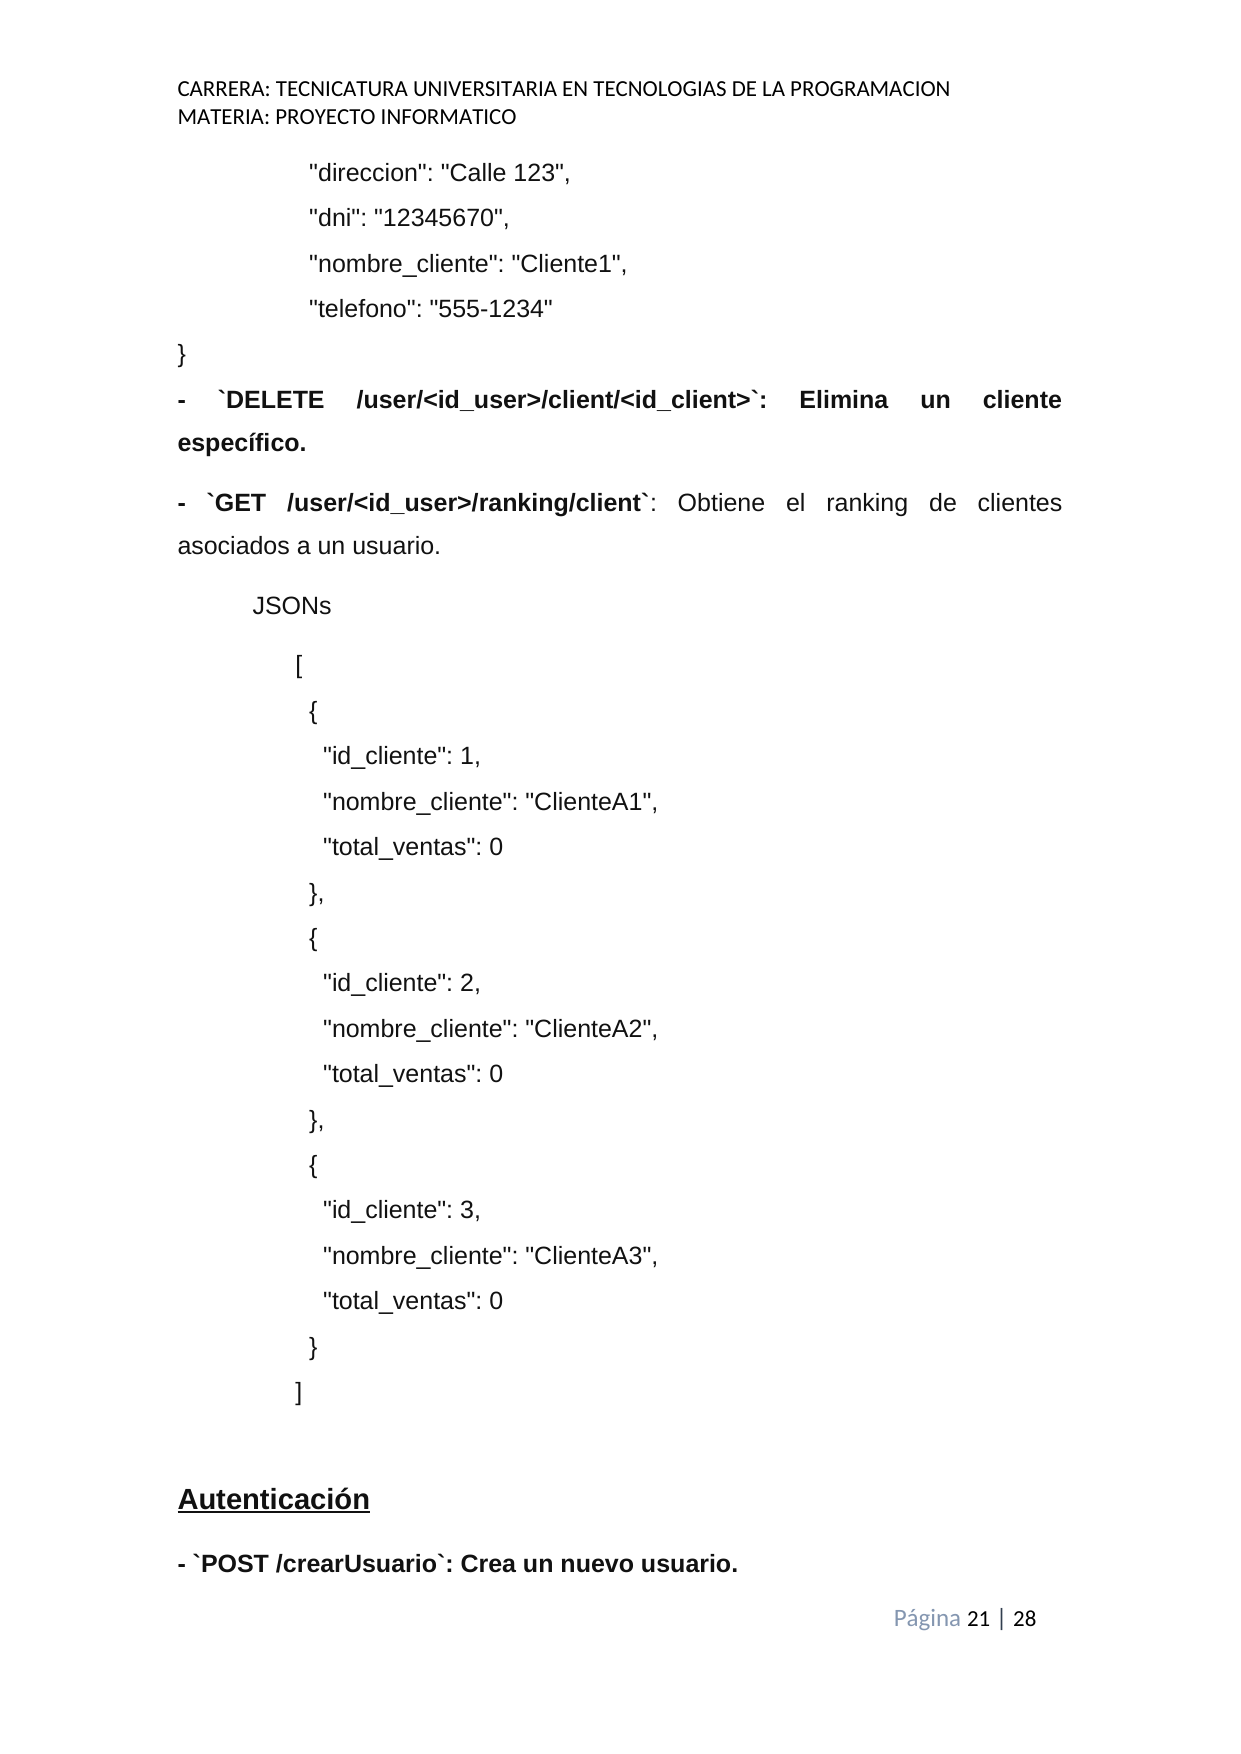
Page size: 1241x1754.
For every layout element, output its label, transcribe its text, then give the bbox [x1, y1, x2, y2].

text "nombre_cliente": "ClienteA2", [295, 1014, 1063, 1043]
text "total_ventas": 0 [295, 1286, 1063, 1315]
text { [295, 923, 1063, 952]
text "nombre_cliente": "Cliente1", [295, 249, 1063, 277]
text Autenticación [177, 1482, 1063, 1516]
text JSONs [177, 591, 1063, 619]
text }, [295, 878, 1063, 906]
text "direccion": "Calle 123", [295, 158, 1063, 187]
text - `POST /crearUsuario`: Crea un nuevo usuario. [177, 1549, 1063, 1578]
text } [295, 1332, 1063, 1361]
text "id_cliente": 3, [295, 1196, 1063, 1224]
text "dni": "12345670", [295, 203, 1063, 232]
text } [177, 339, 1063, 368]
text { [295, 696, 1063, 725]
text - `GET /user/<id_user>/ranking/client`: Obtiene el ranking de clientes asociados a un usuario. [177, 488, 1063, 560]
text "telefono": "555-1234" [295, 294, 1063, 323]
text "id_cliente": 2, [295, 968, 1063, 997]
text ] [295, 1377, 1063, 1406]
text - `DELETE /user/<id_user>/client/<id_client>`: Elimina un cliente específico. [177, 385, 1063, 457]
text { [295, 1150, 1063, 1179]
text "total_ventas": 0 [295, 832, 1063, 861]
text "nombre_cliente": "ClienteA1", [295, 787, 1063, 816]
text "total_ventas": 0 [295, 1059, 1063, 1088]
text "nombre_cliente": "ClienteA3", [295, 1241, 1063, 1270]
text "id_cliente": 1, [295, 741, 1063, 770]
text }, [295, 1105, 1063, 1133]
text [ [295, 651, 1063, 679]
